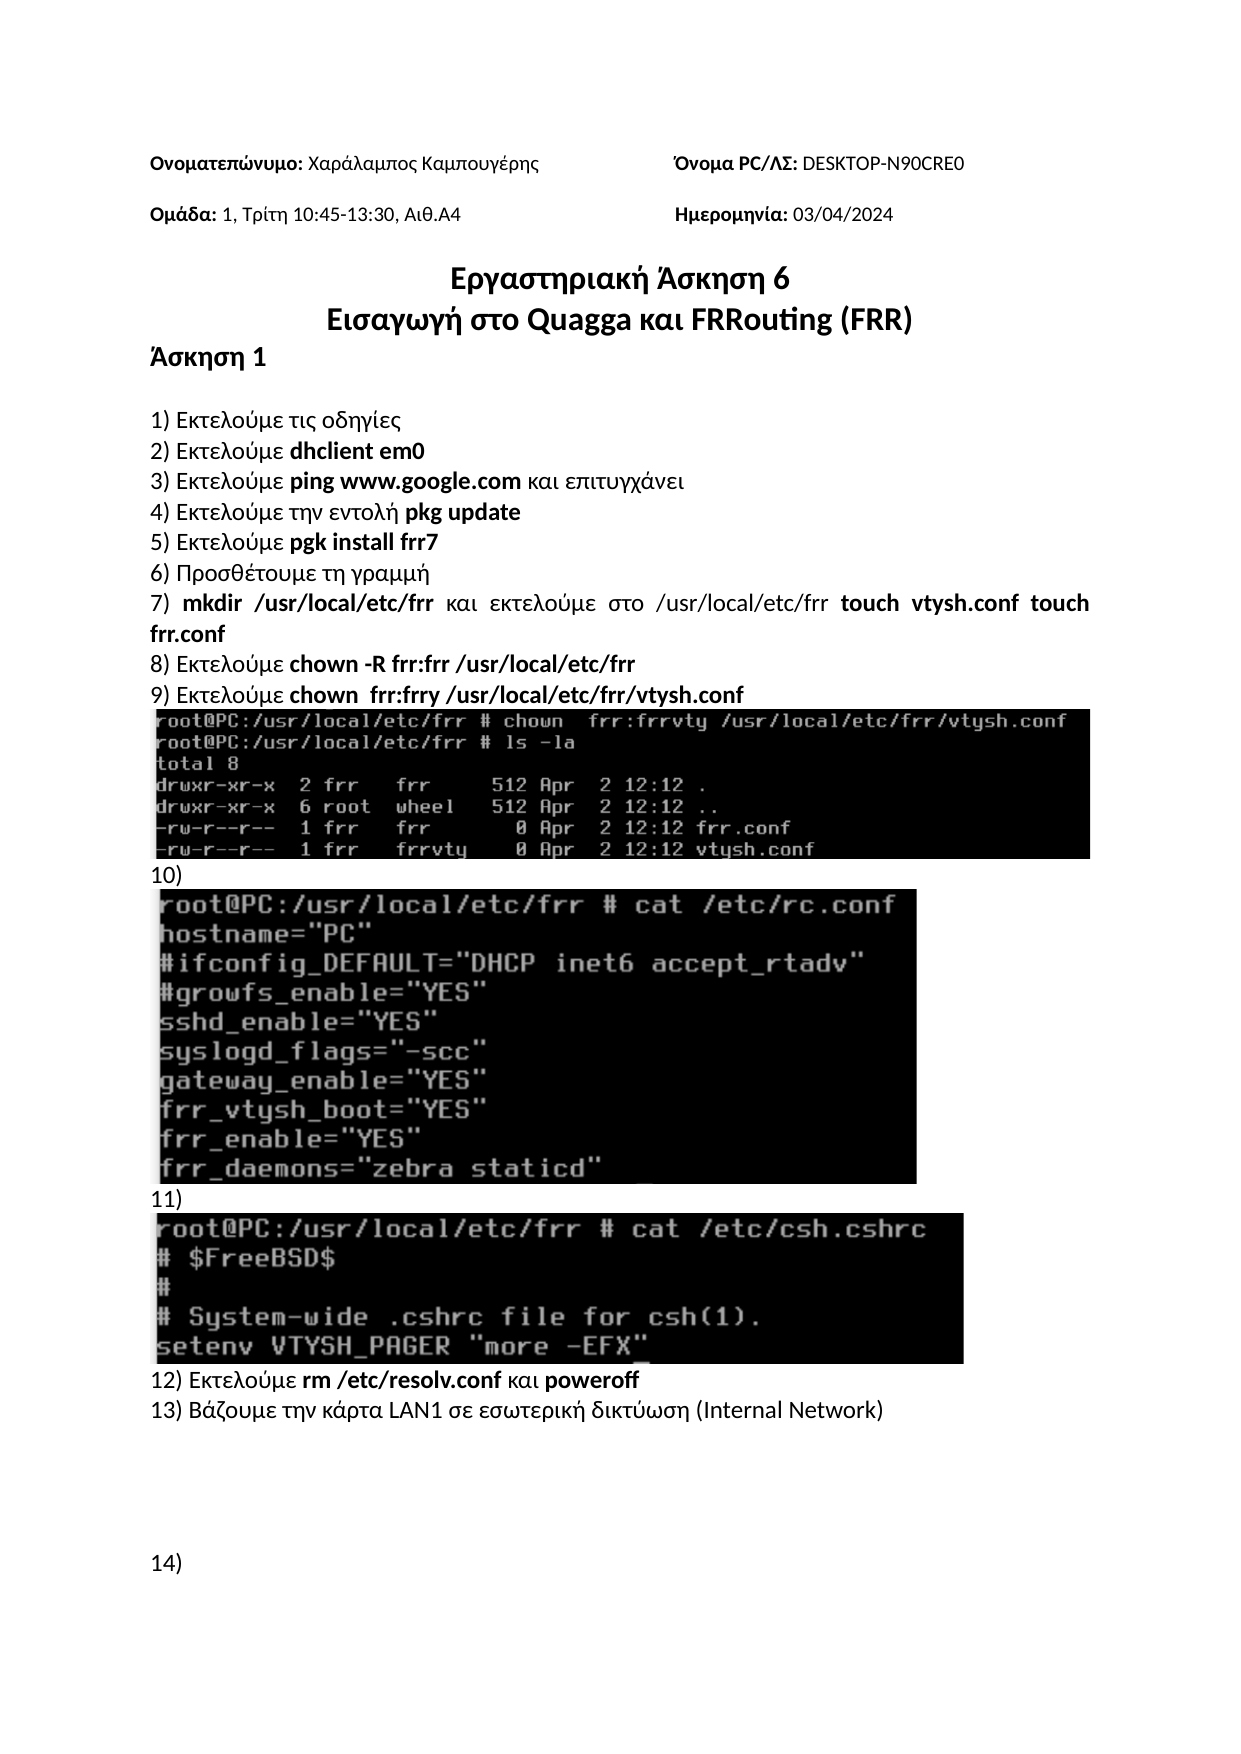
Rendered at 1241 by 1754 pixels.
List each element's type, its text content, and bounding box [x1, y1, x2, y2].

text 6) Προσθέτουμε τη γραμμή [150, 557, 1090, 587]
picture [150, 889, 917, 1184]
picture [150, 1213, 964, 1364]
text 7) mkdir /usr/local/etc/frr και εκτελούμε στο /usr/local/etc/frr touch vtysh.conf touch frr.conf [150, 587, 1090, 648]
text 2) Εκτελούμε dhclient em0 [150, 435, 1090, 465]
text 3) Εκτελούμε ping www.google.com και επιτυγχάνει [150, 465, 1090, 496]
text 9) Εκτελούμε chown frr:frry /usr/local/etc/frr/vtysh.conf [150, 679, 1090, 709]
text Εισαγωγή στο Quagga και FRRouting (FRR) [150, 297, 1090, 338]
text 8) Εκτελούμε chown -R frr:frr /usr/local/etc/frr [150, 648, 1090, 679]
text 12) Εκτελούμε rm /etc/resolv.conf και poweroff [150, 1364, 1090, 1394]
text 14) [150, 1547, 1090, 1577]
text 4) Εκτελούμε την εντολή pkg update [150, 496, 1090, 526]
text 11) [150, 1183, 1090, 1214]
text Ομάδα: 1, Τρίτη 10:45-13:30, Αιθ.Α4 Ημερομηνία: 03/04/2024 [150, 201, 1090, 226]
text 5) Εκτελούμε pgk install frr7 [150, 526, 1090, 557]
text 1) Εκτελούμε τις οδηγίες [150, 404, 1090, 435]
text 13) Βάζουμε την κάρτα LAN1 σε εσωτερική δικτύωση (Internal Network) [150, 1394, 1090, 1425]
text Άσκηση 1 [150, 338, 1090, 374]
text Εργαστηριακή Άσκηση 6 [150, 257, 1090, 297]
text Ονοματεπώνυμο: Χαράλαμπος Καμπουγέρης Όνομα PC/ΛΣ: DESKTOP-N90CRE0 [150, 150, 1090, 175]
picture [150, 709, 1091, 859]
text 10) [150, 859, 1090, 889]
